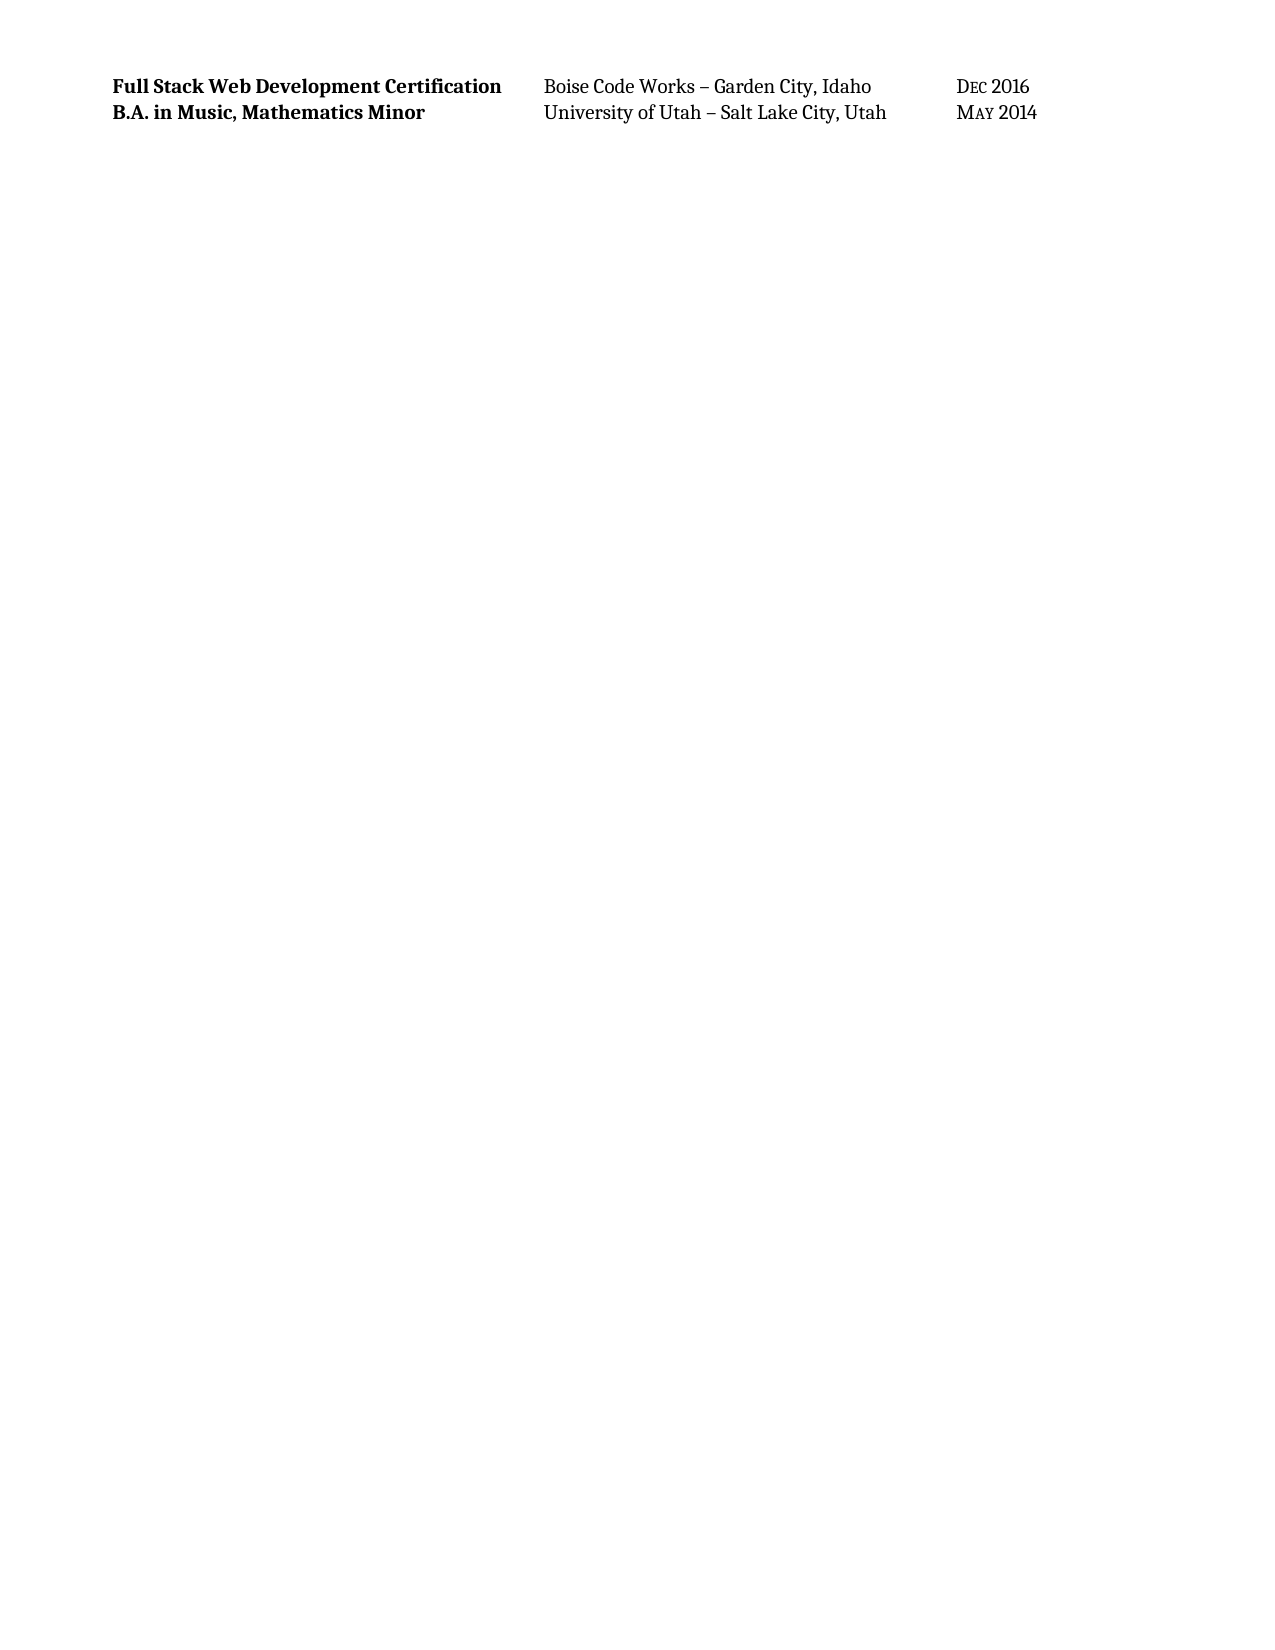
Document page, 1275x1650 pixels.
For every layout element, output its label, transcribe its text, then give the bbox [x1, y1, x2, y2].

text Full Stack Web Development Certification Boise Code Works – Garden City, Idaho Dec 2016 [112, 75, 1162, 99]
text B.A. in Music, Mathematics Minor University of Utah – Salt Lake City, Utah May 2014 [112, 101, 1162, 125]
